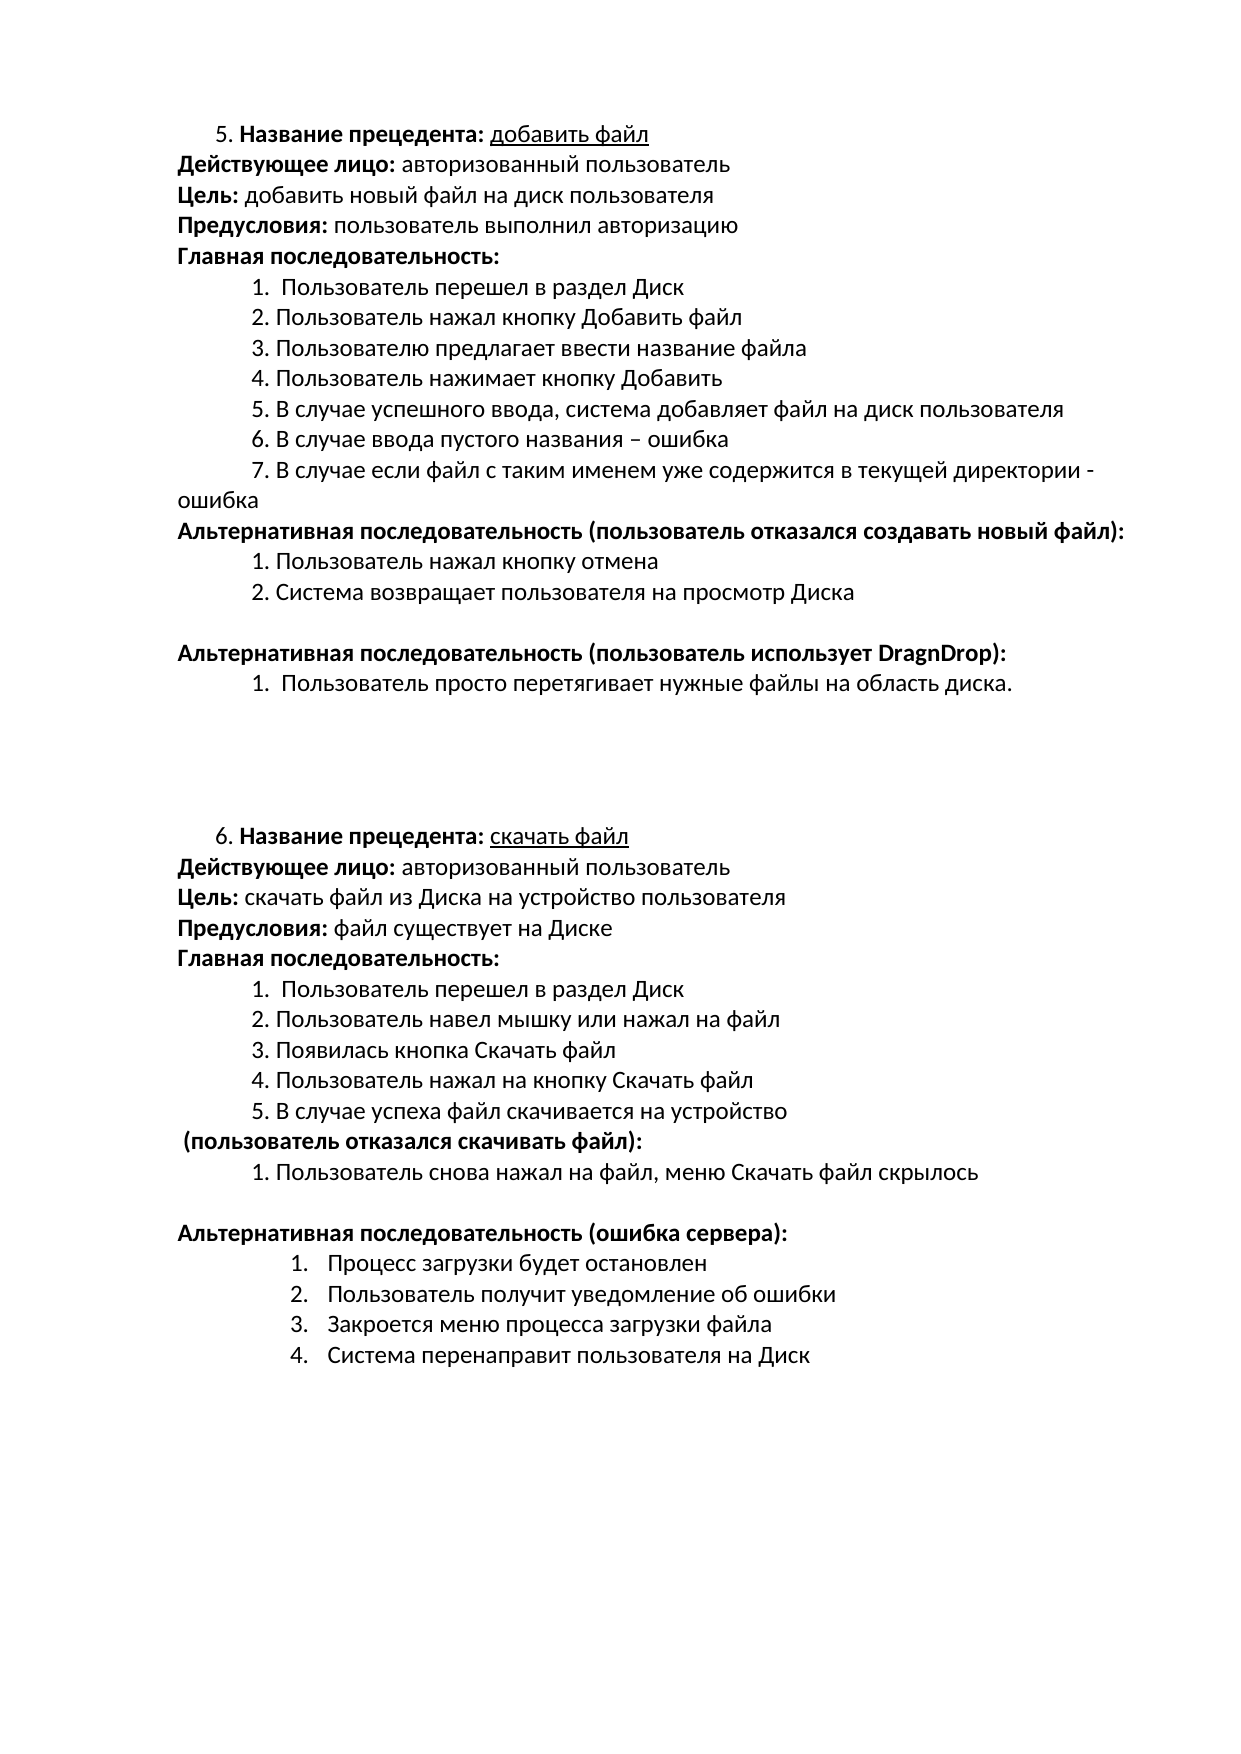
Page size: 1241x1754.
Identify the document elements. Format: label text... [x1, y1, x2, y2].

text 6. В случае ввода пустого названия – ошибка [177, 423, 1152, 454]
text Альтернативная последовательность (ошибка сервера): [177, 1217, 1152, 1247]
text 2. Пользователь навел мышку или нажал на файл [177, 1003, 1152, 1034]
text 5. Название прецедента: добавить файл [177, 118, 1152, 149]
text Главная последовательность: [177, 240, 1152, 271]
text Предусловия: пользователь выполнил авторизацию [177, 210, 1152, 240]
text 5. В случае успешного ввода, система добавляет файл на диск пользователя [177, 393, 1152, 423]
text 3. Пользователю предлагает ввести название файла [177, 332, 1152, 362]
text 2. Пользователь нажал кнопку Добавить файл [177, 301, 1152, 332]
text 1. Пользователь снова нажал на файл, меню Скачать файл скрылось [177, 1156, 1152, 1186]
text Предусловия: файл существует на Диске [177, 912, 1152, 942]
text Альтернативная последовательность (пользователь отказался создавать новый файл): [177, 515, 1152, 545]
text 7. В случае если файл с таким именем уже содержится в текущей директории - ошибка [177, 454, 1152, 515]
text 6. Название прецедента: скачать файл [177, 820, 1152, 851]
text 4. Пользователь нажал на кнопку Скачать файл [177, 1064, 1152, 1095]
text 3. Появилась кнопка Скачать файл [177, 1034, 1152, 1064]
text 2. Система возвращает пользователя на просмотр Диска [177, 576, 1152, 606]
list Система перенаправит пользователя на Диск [290, 1339, 1152, 1369]
text 1. Пользователь нажал кнопку отмена [177, 545, 1152, 576]
text 1. Пользователь перешел в раздел Диск [177, 271, 1152, 301]
list Пользователь получит уведомление об ошибки [290, 1278, 1152, 1308]
text 1. Пользователь просто перетягивает нужные файлы на область диска. [177, 667, 1152, 698]
text Действующее лицо: авторизованный пользователь [177, 149, 1152, 179]
list Процесс загрузки будет остановлен [290, 1247, 1152, 1278]
text (пользователь отказался скачивать файл): [177, 1125, 1152, 1156]
text Цель: добавить новый файл на диск пользователя [177, 179, 1152, 210]
text 4. Пользователь нажимает кнопку Добавить [177, 362, 1152, 393]
text Главная последовательность: [177, 942, 1152, 973]
list Закроется меню процесса загрузки файла [290, 1308, 1152, 1339]
text 1. Пользователь перешел в раздел Диск [177, 973, 1152, 1003]
text Альтернативная последовательность (пользователь использует DragnDrop): [177, 637, 1152, 667]
text 5. В случае успеха файл скачивается на устройство [177, 1095, 1152, 1125]
text Действующее лицо: авторизованный пользователь [177, 851, 1152, 881]
text Цель: скачать файл из Диска на устройство пользователя [177, 881, 1152, 912]
